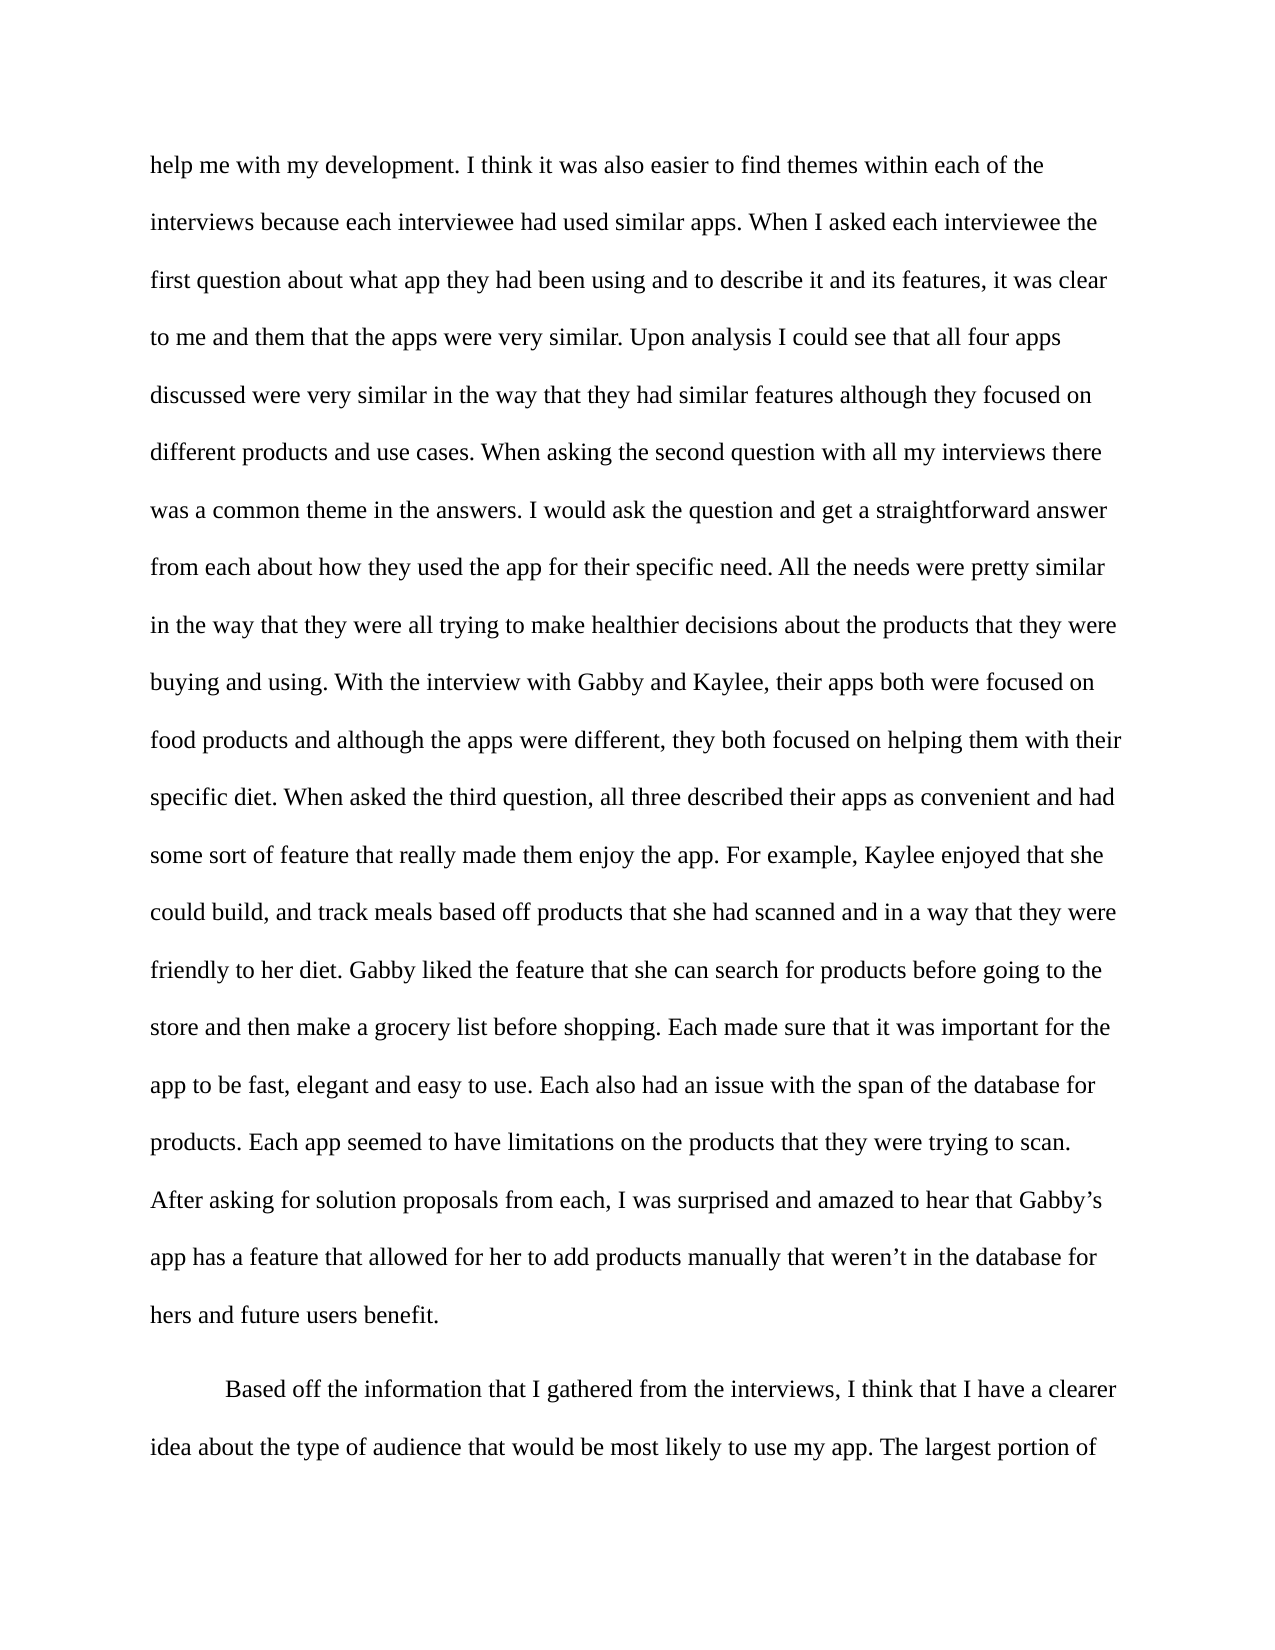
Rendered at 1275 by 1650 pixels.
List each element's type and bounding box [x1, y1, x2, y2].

text [150, 1374, 1125, 1460]
text [150, 150, 1125, 1329]
